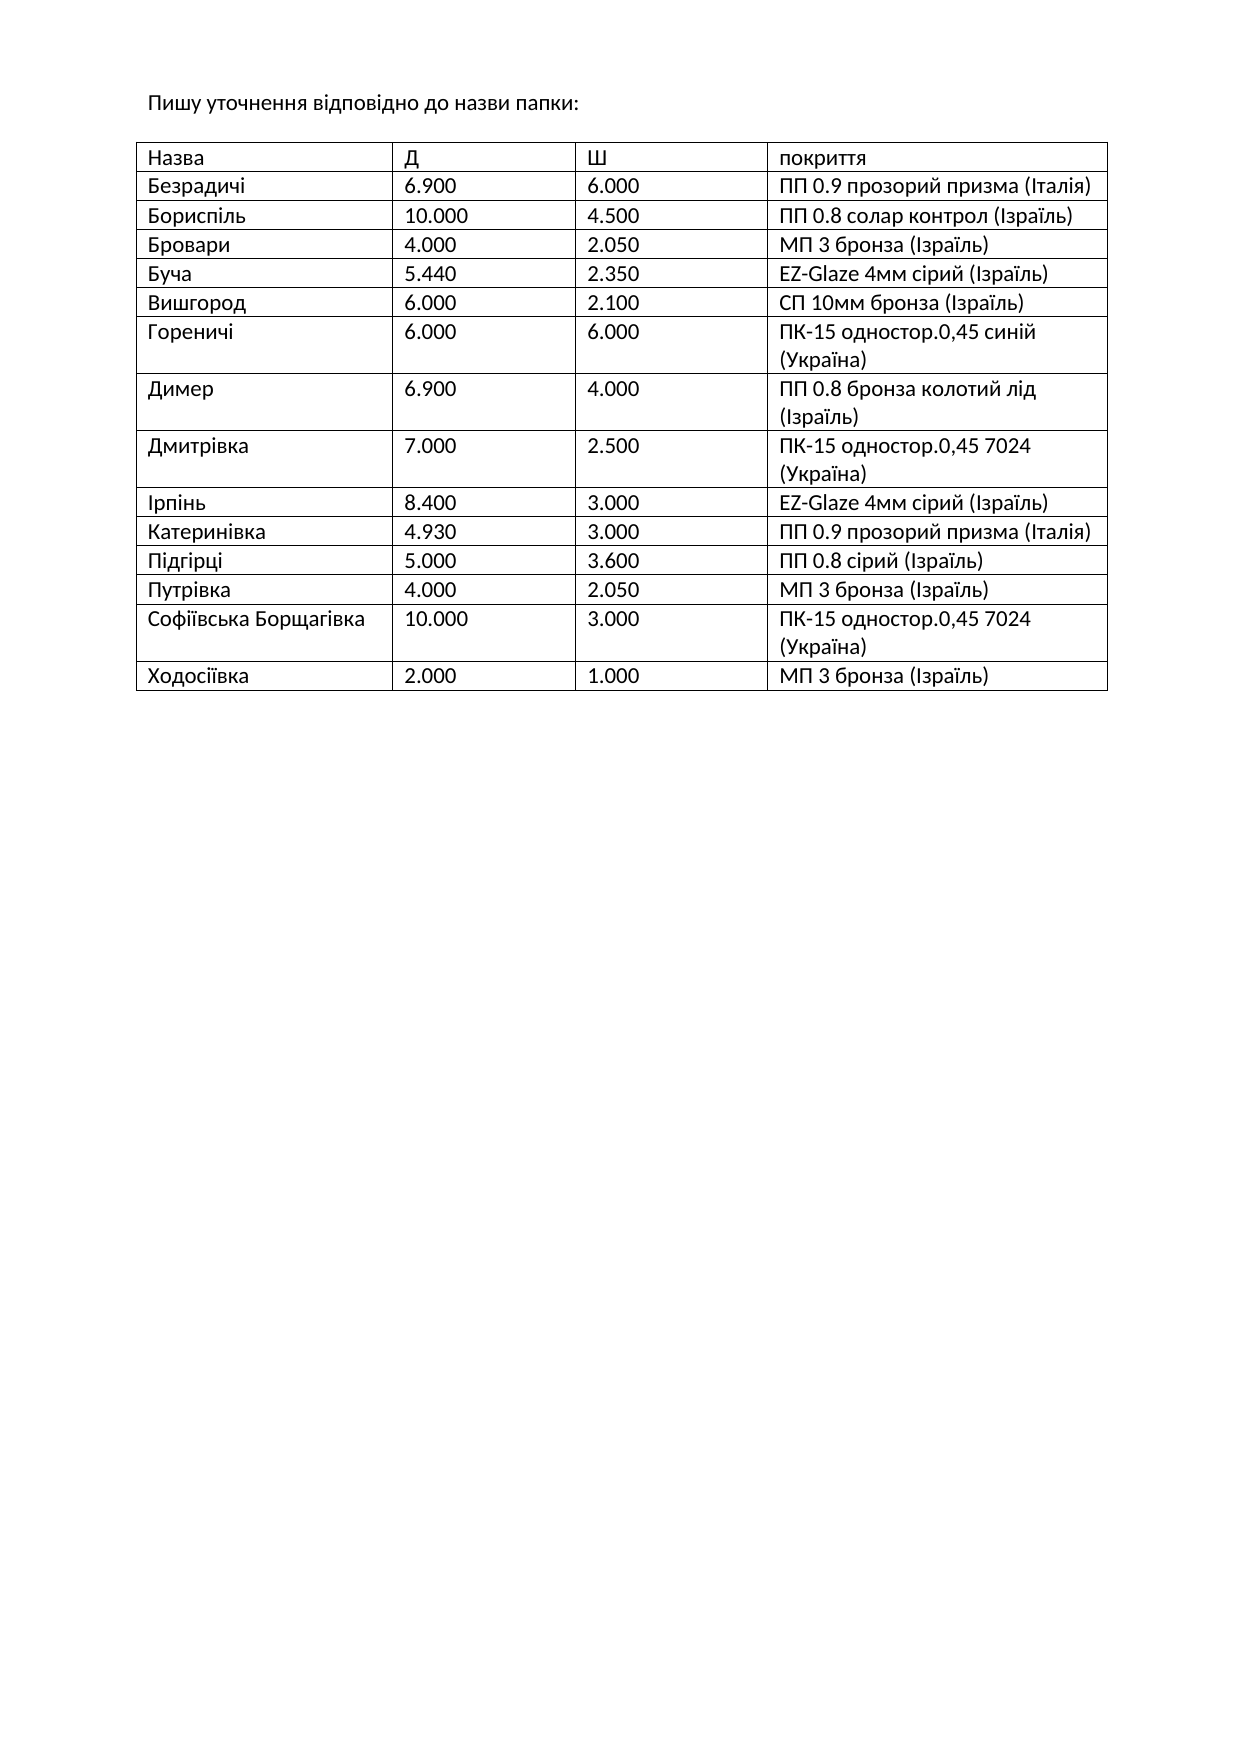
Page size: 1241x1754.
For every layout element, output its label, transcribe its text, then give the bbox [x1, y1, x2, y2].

table_cell 2.350 [576, 259, 767, 287]
table_header покриття [768, 143, 1107, 171]
table_cell EZ-Glaze 4мм сірий (Ізраїль) [768, 488, 1107, 516]
table_header Д [393, 143, 575, 171]
table_cell 4.000 [576, 374, 767, 430]
table_cell 3.000 [576, 517, 767, 545]
table_cell 2.050 [576, 230, 767, 258]
table_cell 4.000 [393, 230, 575, 258]
table_cell Ходосіївка [137, 662, 392, 689]
table_cell 2.500 [576, 431, 767, 487]
table_cell 3.000 [576, 488, 767, 516]
table_cell 6.900 [393, 374, 575, 430]
table_cell Вишгород [137, 288, 392, 316]
table_cell 4.000 [393, 575, 575, 603]
table_header Ш [576, 143, 767, 171]
table_cell Буча [137, 259, 392, 287]
table_cell Дмитрівка [137, 431, 392, 487]
table_cell 3.600 [576, 546, 767, 574]
table_cell 8.400 [393, 488, 575, 516]
table_cell 6.000 [393, 317, 575, 373]
table_cell Гореничі [137, 317, 392, 373]
table_cell 6.900 [393, 172, 575, 200]
table_cell МП 3 бронза (Ізраїль) [768, 575, 1107, 603]
text Пишу уточнення відповідно до назви папки: [148, 88, 1152, 117]
table_cell 3.000 [576, 605, 767, 661]
table_cell ПК-15 одностор.0,45 7024 (Україна) [768, 431, 1107, 487]
table_cell 5.000 [393, 546, 575, 574]
table_cell 2.100 [576, 288, 767, 316]
table_cell 7.000 [393, 431, 575, 487]
table_cell МП 3 бронза (Ізраїль) [768, 230, 1107, 258]
table_cell ПП 0.8 бронза колотий лід (Ізраїль) [768, 374, 1107, 430]
table_cell 1.000 [576, 662, 767, 689]
table_cell СП 10мм бронза (Ізраїль) [768, 288, 1107, 316]
table_cell Софіївська Борщагівка [137, 605, 392, 661]
table_cell Бровари [137, 230, 392, 258]
table_cell Катеринівка [137, 517, 392, 545]
table_cell ПП 0.8 сірий (Ізраїль) [768, 546, 1107, 574]
table_cell ПП 0.8 солар контрол (Ізраїль) [768, 201, 1107, 229]
table_cell ПК-15 одностор.0,45 синій (Україна) [768, 317, 1107, 373]
table_cell 6.000 [393, 288, 575, 316]
table_cell Путрівка [137, 575, 392, 603]
table_cell 4.930 [393, 517, 575, 545]
table_cell ПК-15 одностор.0,45 7024 (Україна) [768, 605, 1107, 661]
table_cell Ірпінь [137, 488, 392, 516]
table_cell ПП 0.9 прозорий призма (Італія) [768, 517, 1107, 545]
table_cell EZ-Glaze 4мм сірий (Ізраїль) [768, 259, 1107, 287]
table_cell ПП 0.9 прозорий призма (Італія) [768, 172, 1107, 200]
table_cell Безрадичі [137, 172, 392, 200]
table_cell Підгірці [137, 546, 392, 574]
table_cell 2.000 [393, 662, 575, 689]
table_cell Бориспіль [137, 201, 392, 229]
table_cell 4.500 [576, 201, 767, 229]
table_cell 10.000 [393, 605, 575, 661]
table_cell 2.050 [576, 575, 767, 603]
table_cell 6.000 [576, 172, 767, 200]
table_cell 10.000 [393, 201, 575, 229]
table_cell Димер [137, 374, 392, 430]
table_cell 5.440 [393, 259, 575, 287]
table_cell МП 3 бронза (Ізраїль) [768, 662, 1107, 689]
table_cell 6.000 [576, 317, 767, 373]
table_header Назва [137, 143, 392, 171]
